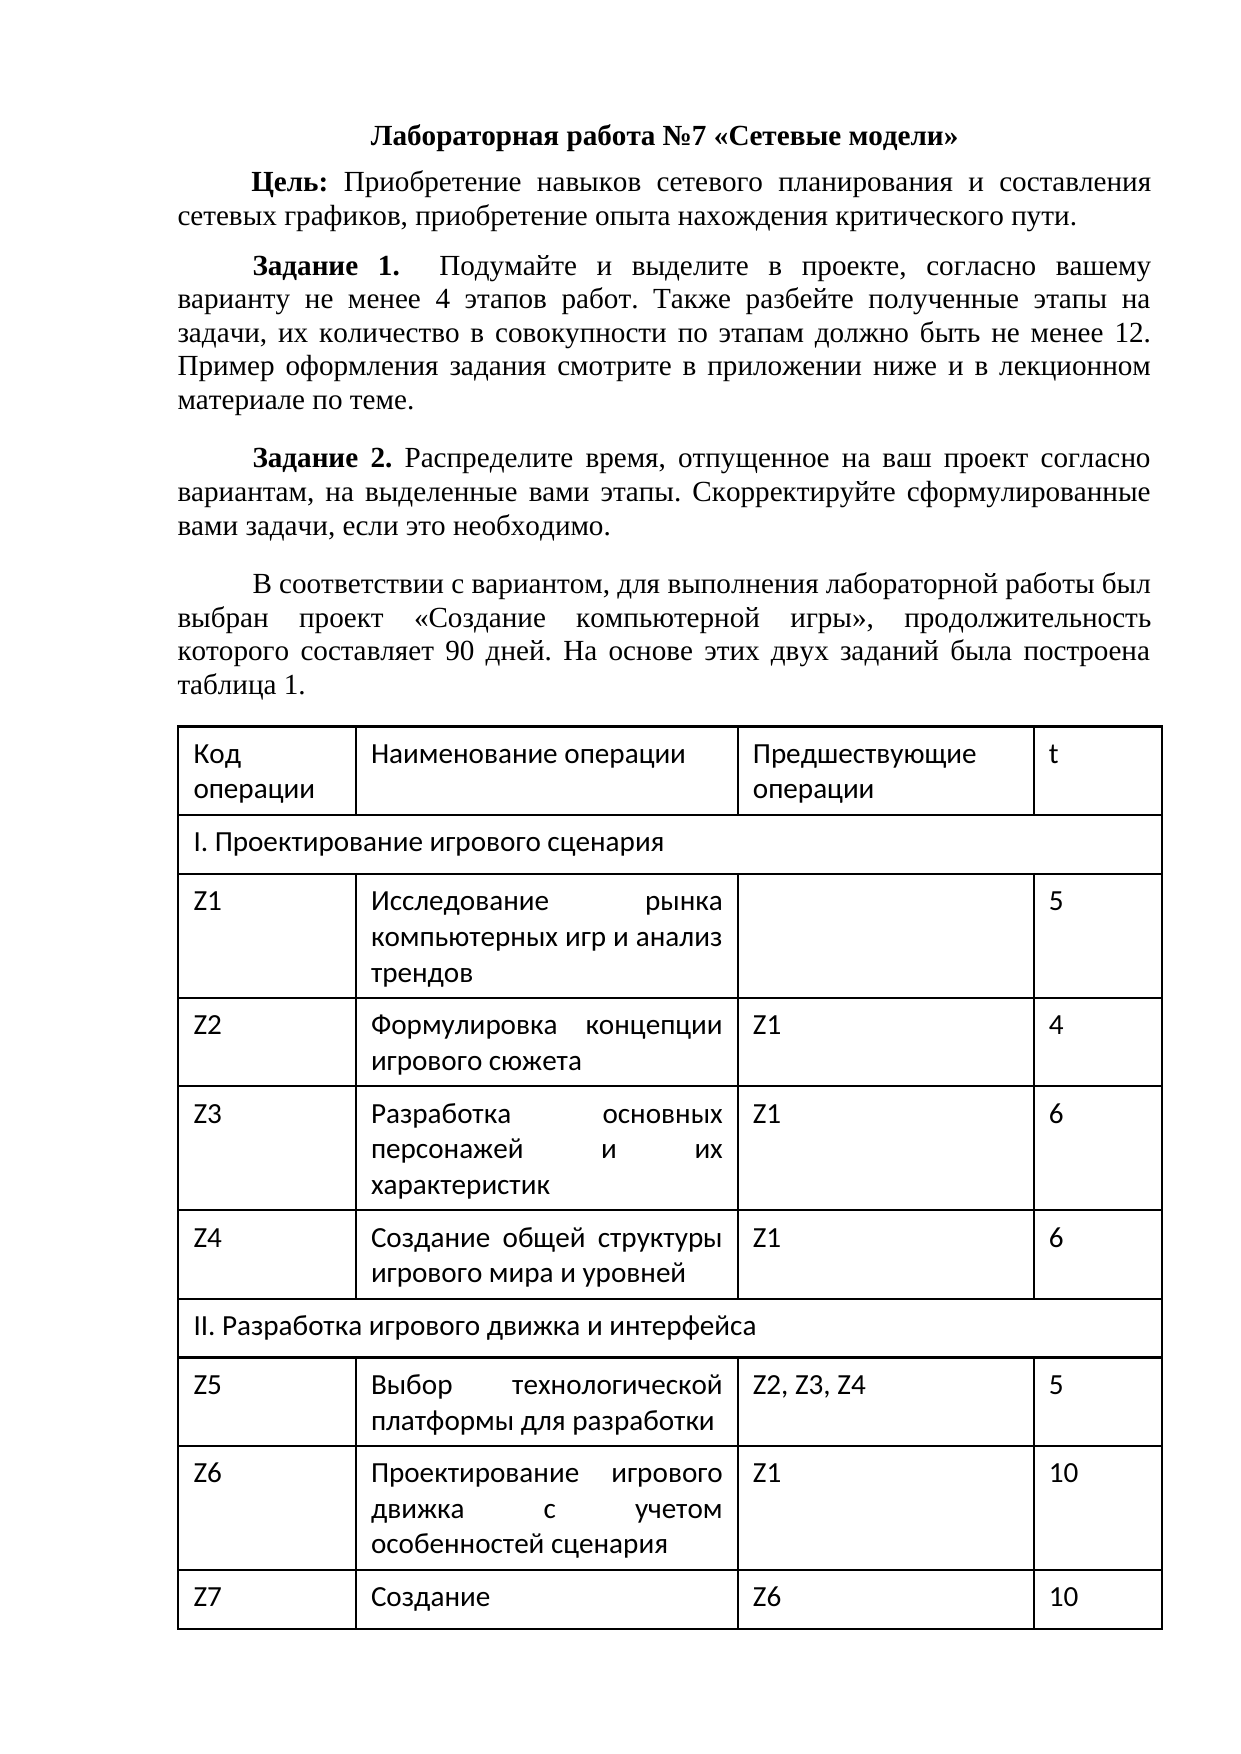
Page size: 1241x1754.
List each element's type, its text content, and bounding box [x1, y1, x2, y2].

text Цель: Приобретение навыков сетевого планирования и составления сетевых графиков, приобретение опыта нахождения критического пути. [177, 164, 1152, 231]
table_cell 5 [1035, 875, 1161, 997]
table_cell II. Разработка игрового движка и интерфейса [179, 1300, 1161, 1356]
table_cell [739, 875, 1033, 997]
table_cell Z6 [739, 1571, 1033, 1628]
table_cell 10 [1035, 1571, 1161, 1628]
table_cell 6 [1035, 1087, 1161, 1209]
table_header t [1035, 728, 1161, 814]
table_cell Z6 [179, 1447, 355, 1569]
table_cell Проектирование игрового движка с учетом особенностей сценария [357, 1447, 737, 1569]
table_cell 4 [1035, 999, 1161, 1085]
table_cell Z1 [739, 1447, 1033, 1569]
table_cell Z7 [179, 1571, 355, 1628]
text В соответствии с вариантом, для выполнения лабораторной работы был выбран проект «Создание компьютерной игры», продолжительность которого составляет 90 дней. На основе этих двух заданий была построена таблица 1. [177, 566, 1152, 700]
table_cell Выбор технологической платформы для разработки [357, 1359, 737, 1445]
text Задание 1. Подумайте и выделите в проекте, согласно вашему варианту не менее 4 этапов работ. Также разбейте полученные этапы на задачи, их количество в совокупности по этапам должно быть не менее 12. Пример оформления задания смотрите в приложении ниже и в лекционном материале по теме. [177, 248, 1152, 416]
table_cell Z1 [179, 875, 355, 997]
table_cell Z5 [179, 1359, 355, 1445]
table_cell 5 [1035, 1359, 1161, 1445]
text Лабораторная работа №7 «Сетевые модели» [177, 118, 1152, 152]
table_cell Z1 [739, 1087, 1033, 1209]
table_cell Разработка основных персонажей и их характеристик [357, 1087, 737, 1209]
table_cell Исследование рынка компьютерных игр и анализ трендов [357, 875, 737, 997]
table_header Предшествующие операции [739, 728, 1033, 814]
table_cell Z3 [179, 1087, 355, 1209]
table_cell Z1 [739, 999, 1033, 1085]
table_cell Z1 [739, 1211, 1033, 1297]
table_cell Z2 [179, 999, 355, 1085]
table_cell Z4 [179, 1211, 355, 1297]
text Задание 2. Распределите время, отпущенное на ваш проект согласно вариантам, на выделенные вами этапы. Скорректируйте сформулированные вами задачи, если это необходимо. [177, 441, 1152, 541]
table_header Наименование операции [357, 728, 737, 814]
table_cell Z2, Z3, Z4 [739, 1359, 1033, 1445]
table_cell Создание общей структуры игрового мира и уровней [357, 1211, 737, 1297]
table_cell I. Проектирование игрового сценария [179, 816, 1161, 873]
table_cell 6 [1035, 1211, 1161, 1297]
table_cell Формулировка концепции игрового сюжета [357, 999, 737, 1085]
table_header Код операции [179, 728, 355, 814]
table_cell 10 [1035, 1447, 1161, 1569]
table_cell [357, 1571, 737, 1628]
